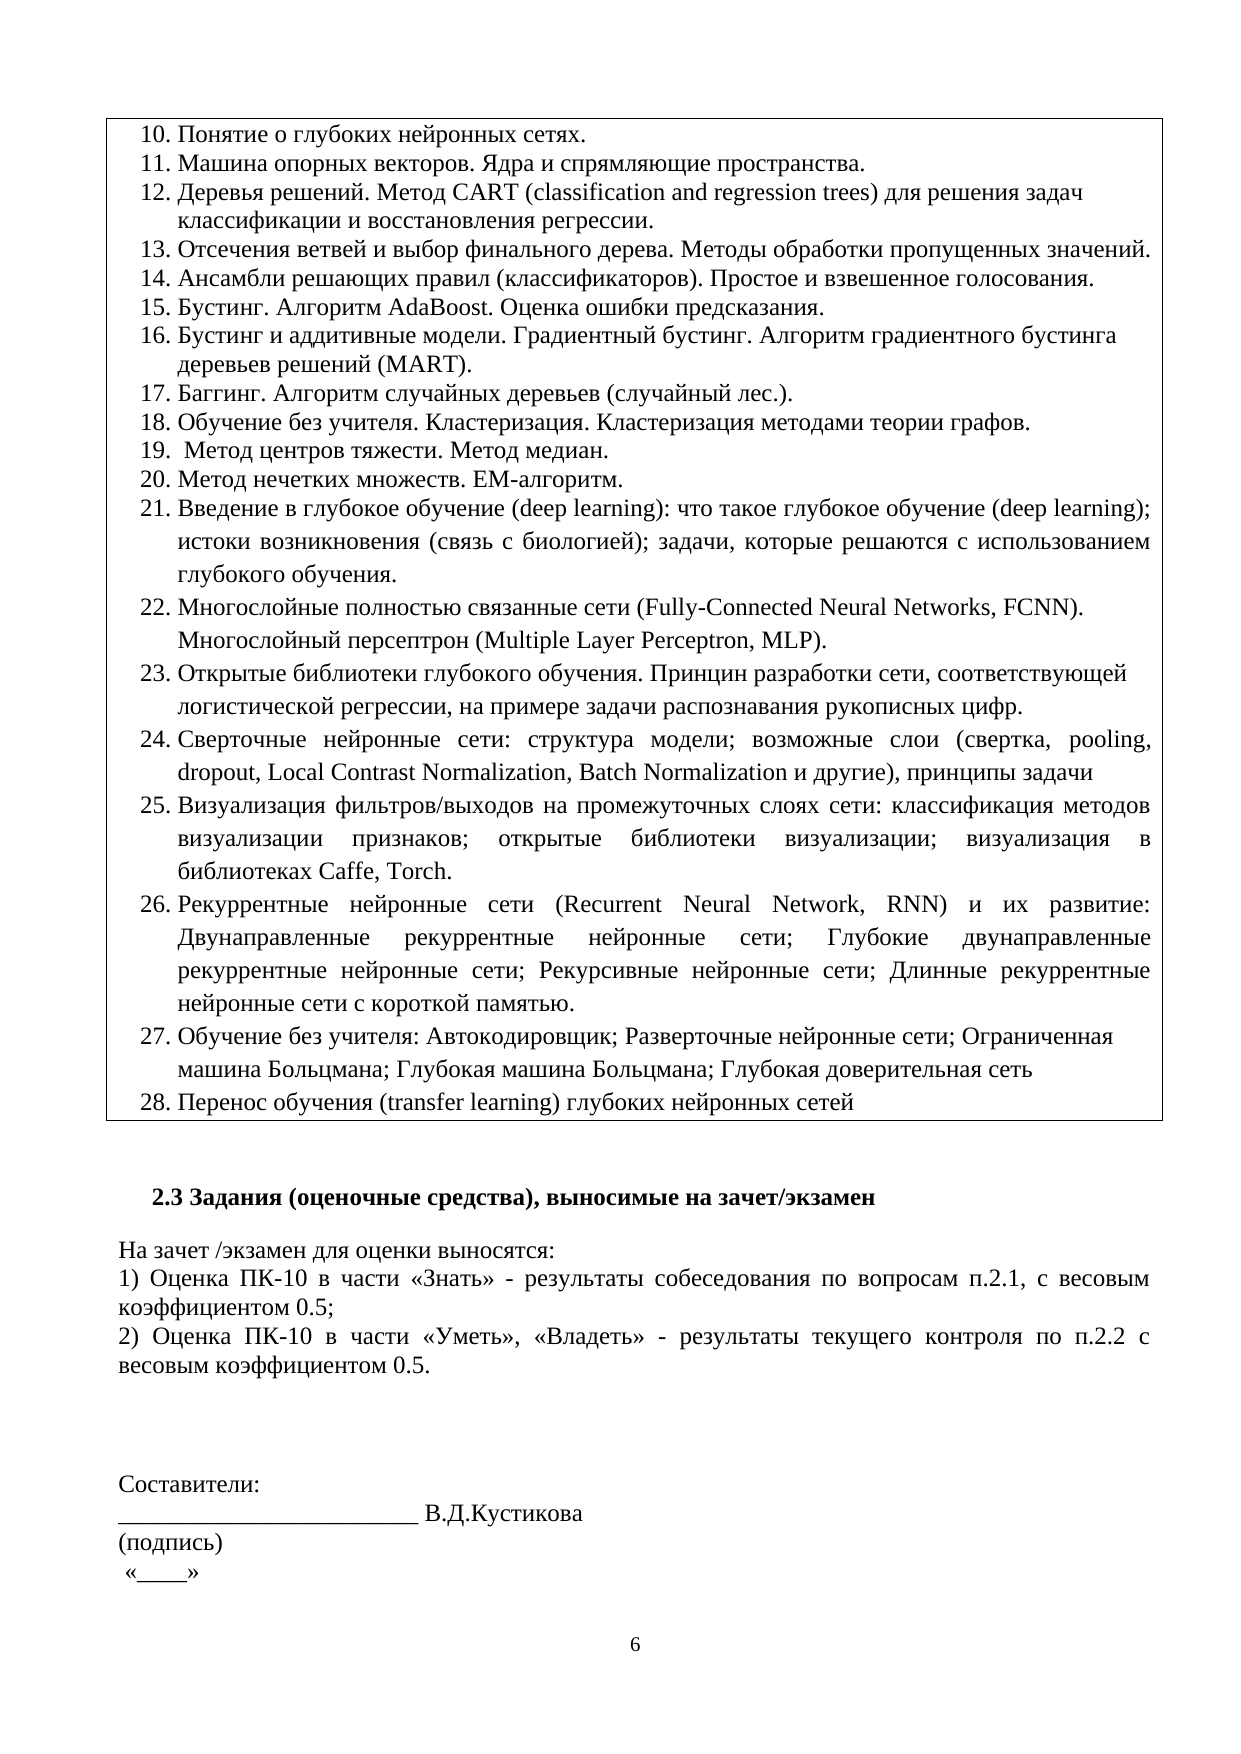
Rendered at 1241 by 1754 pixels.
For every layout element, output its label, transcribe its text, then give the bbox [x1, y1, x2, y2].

text (подпись) [118, 1527, 1152, 1556]
text «____» [118, 1556, 1152, 1584]
text 2) Оценка ПК-10 в части «Уметь», «Владеть» - результаты текущего контроля по п.2.2 с весовым коэффициентом 0.5. [118, 1321, 1152, 1378]
text На зачет /экзамен для оценки выносятся: [118, 1235, 1152, 1263]
text 1) Оценка ПК-10 в части «Знать» - результаты собеседования по вопросам п.2.1, с весовым коэффициентом 0.5; [118, 1263, 1152, 1321]
text 2.3 Задания (оценочные средства), выносимые на зачет/экзамен [152, 1182, 1152, 1211]
text Составители: [118, 1469, 1152, 1498]
text ________________________ В.Д.Кустикова [118, 1498, 1152, 1527]
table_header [107, 119, 1162, 1120]
